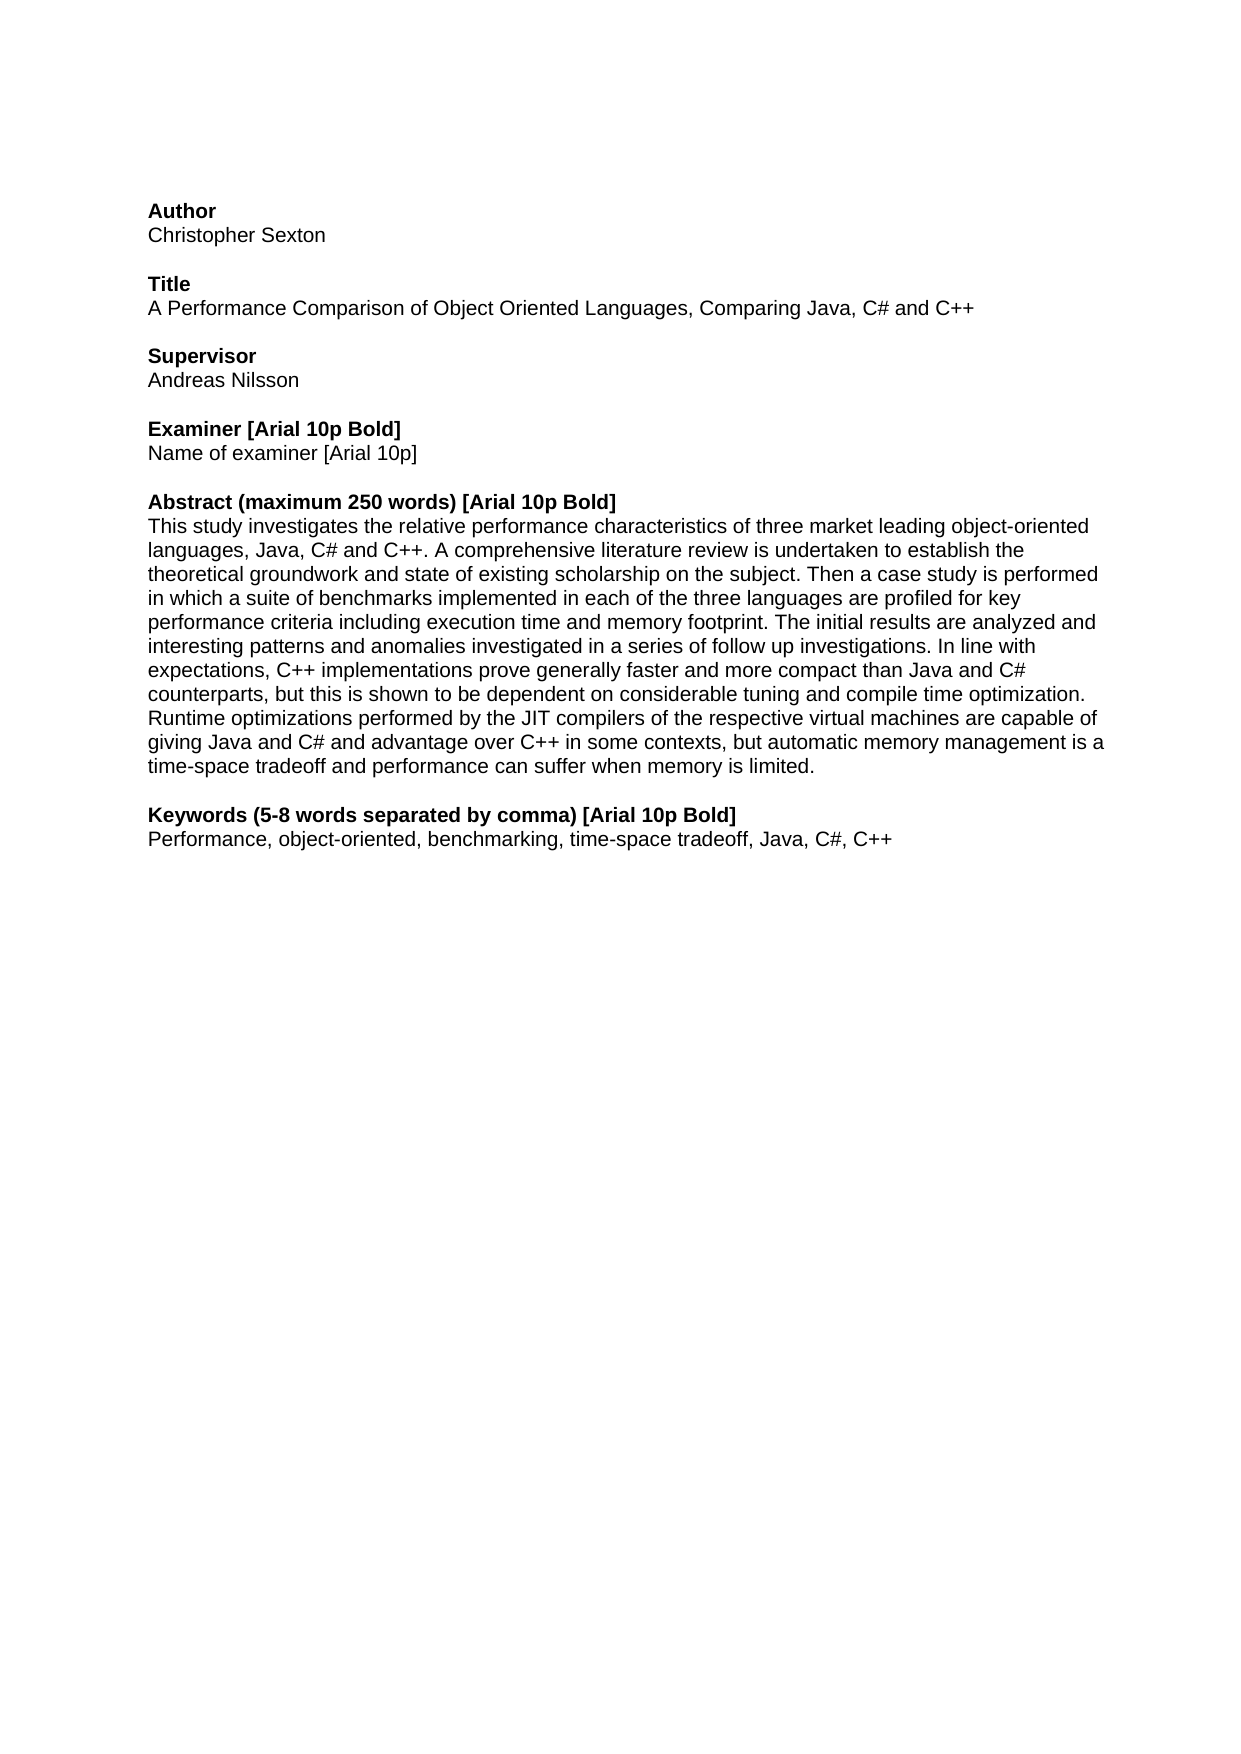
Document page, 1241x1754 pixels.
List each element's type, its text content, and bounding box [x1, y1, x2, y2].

text Andreas Nilsson [148, 368, 1108, 392]
text A Performance Comparison of Object Oriented Languages, Comparing Java, C# and C++ [148, 295, 1108, 319]
text This study investigates the relative performance characteristics of three market leading object-oriented languages, Java, C# and C++. A comprehensive literature review is undertaken to establish the theoretical groundwork and state of existing scholarship on the subject. Then a case study is performed in which a suite of benchmarks implemented in each of the three languages are profiled for key performance criteria including execution time and memory footprint. The initial results are analyzed and interesting patterns and anomalies investigated in a series of follow up investigations. In line with expectations, C++ implementations prove generally faster and more compact than Java and C# counterparts, but this is shown to be dependent on considerable tuning and compile time optimization. Runtime optimizations performed by the JIT compilers of the respective virtual machines are capable of giving Java and C# and advantage over C++ in some contexts, but automatic memory management is a time-space tradeoff and performance can suffer when memory is limited. [148, 514, 1108, 778]
text Christopher Sexton [148, 222, 1108, 246]
text Abstract (maximum 250 words) [Arial 10p Bold] [148, 490, 1108, 514]
text Performance, object-oriented, benchmarking, time-space tradeoff, Java, C#, C++ [148, 827, 1108, 851]
text Author [148, 198, 1108, 222]
text Examiner [Arial 10p Bold] [148, 417, 1108, 441]
text Keywords (5-8 words separated by comma) [Arial 10p Bold] [148, 803, 1108, 827]
text Title [148, 271, 1108, 295]
text Supervisor [148, 344, 1108, 368]
text Name of examiner [Arial 10p] [148, 441, 1108, 465]
